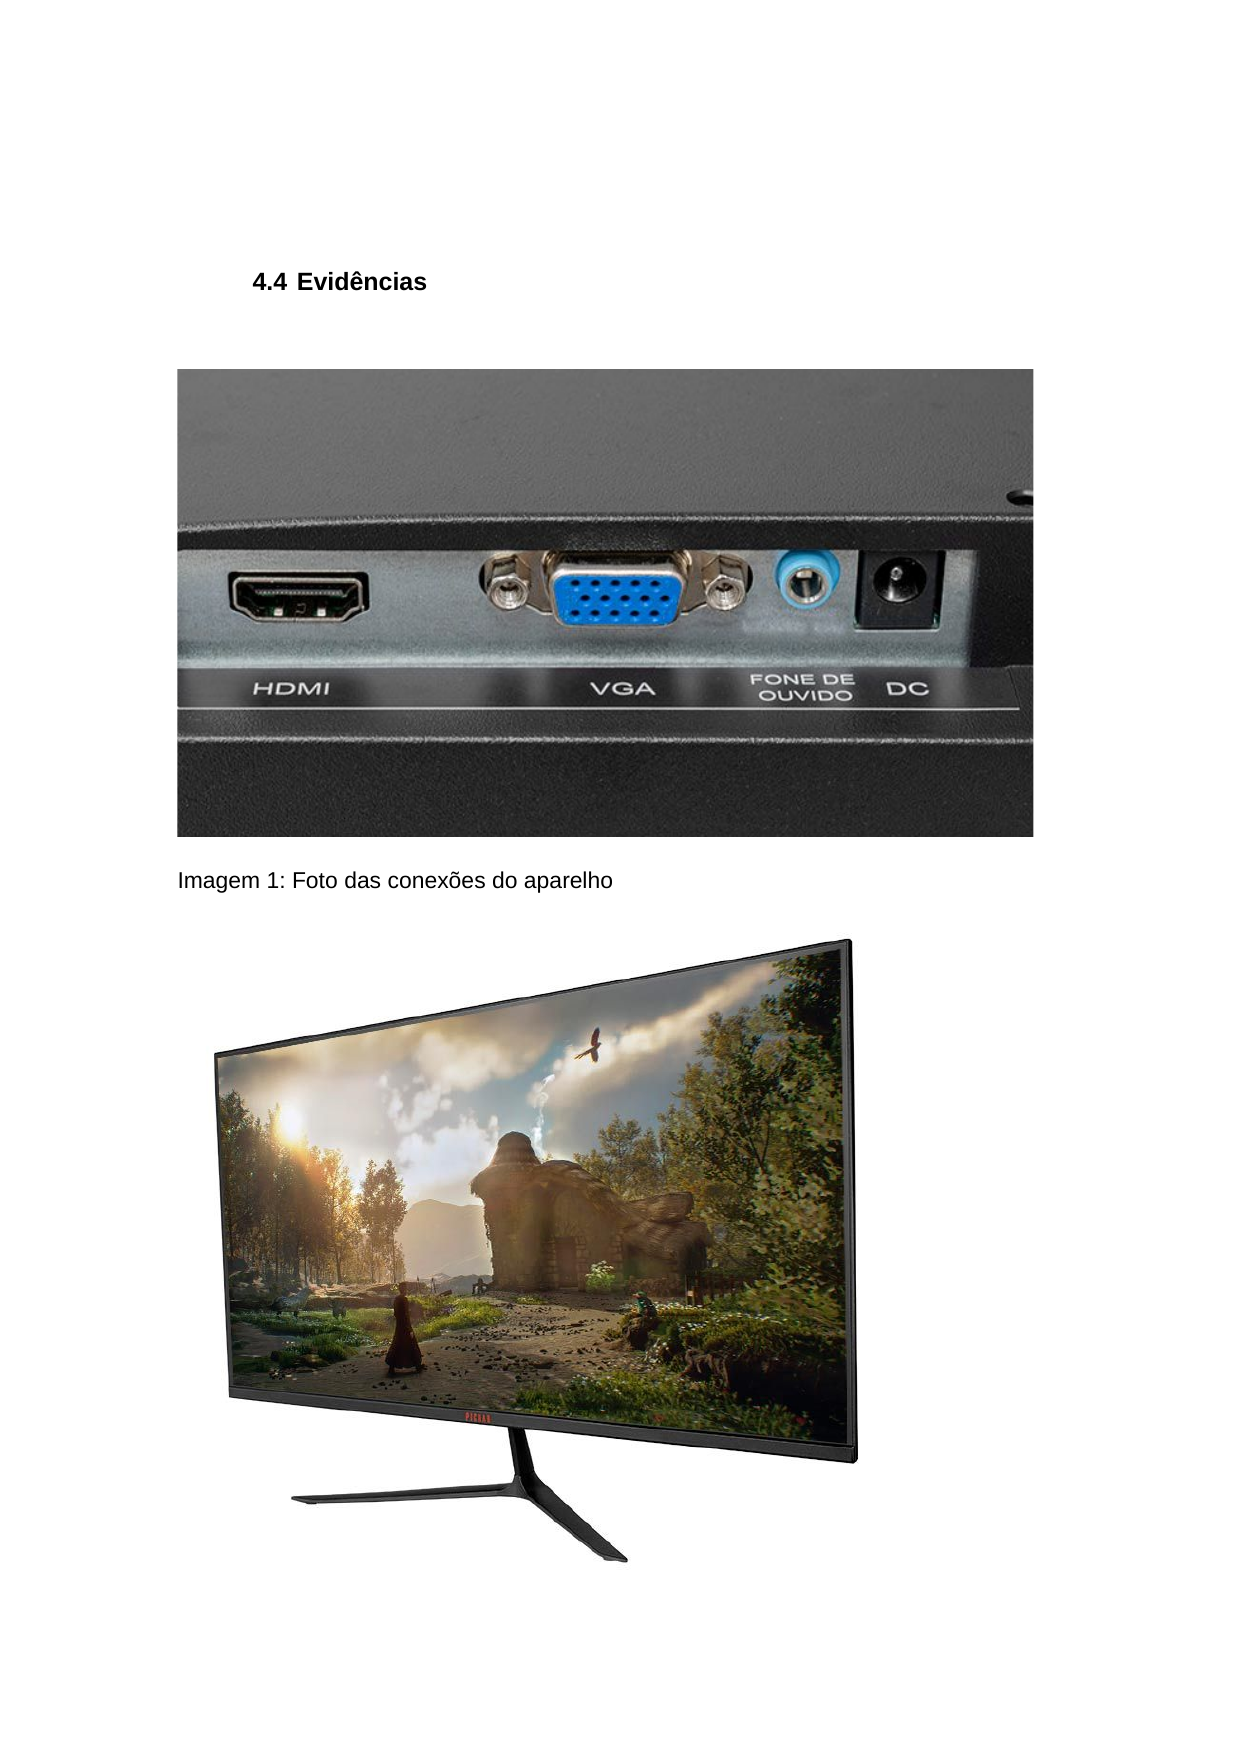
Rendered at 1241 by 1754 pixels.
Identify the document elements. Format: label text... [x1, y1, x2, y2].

picture [177, 369, 1034, 837]
subtitle Evidências [252, 267, 1063, 296]
text Imagem 1: Foto das conexões do aparelho [177, 867, 1063, 893]
picture [177, 923, 874, 1579]
